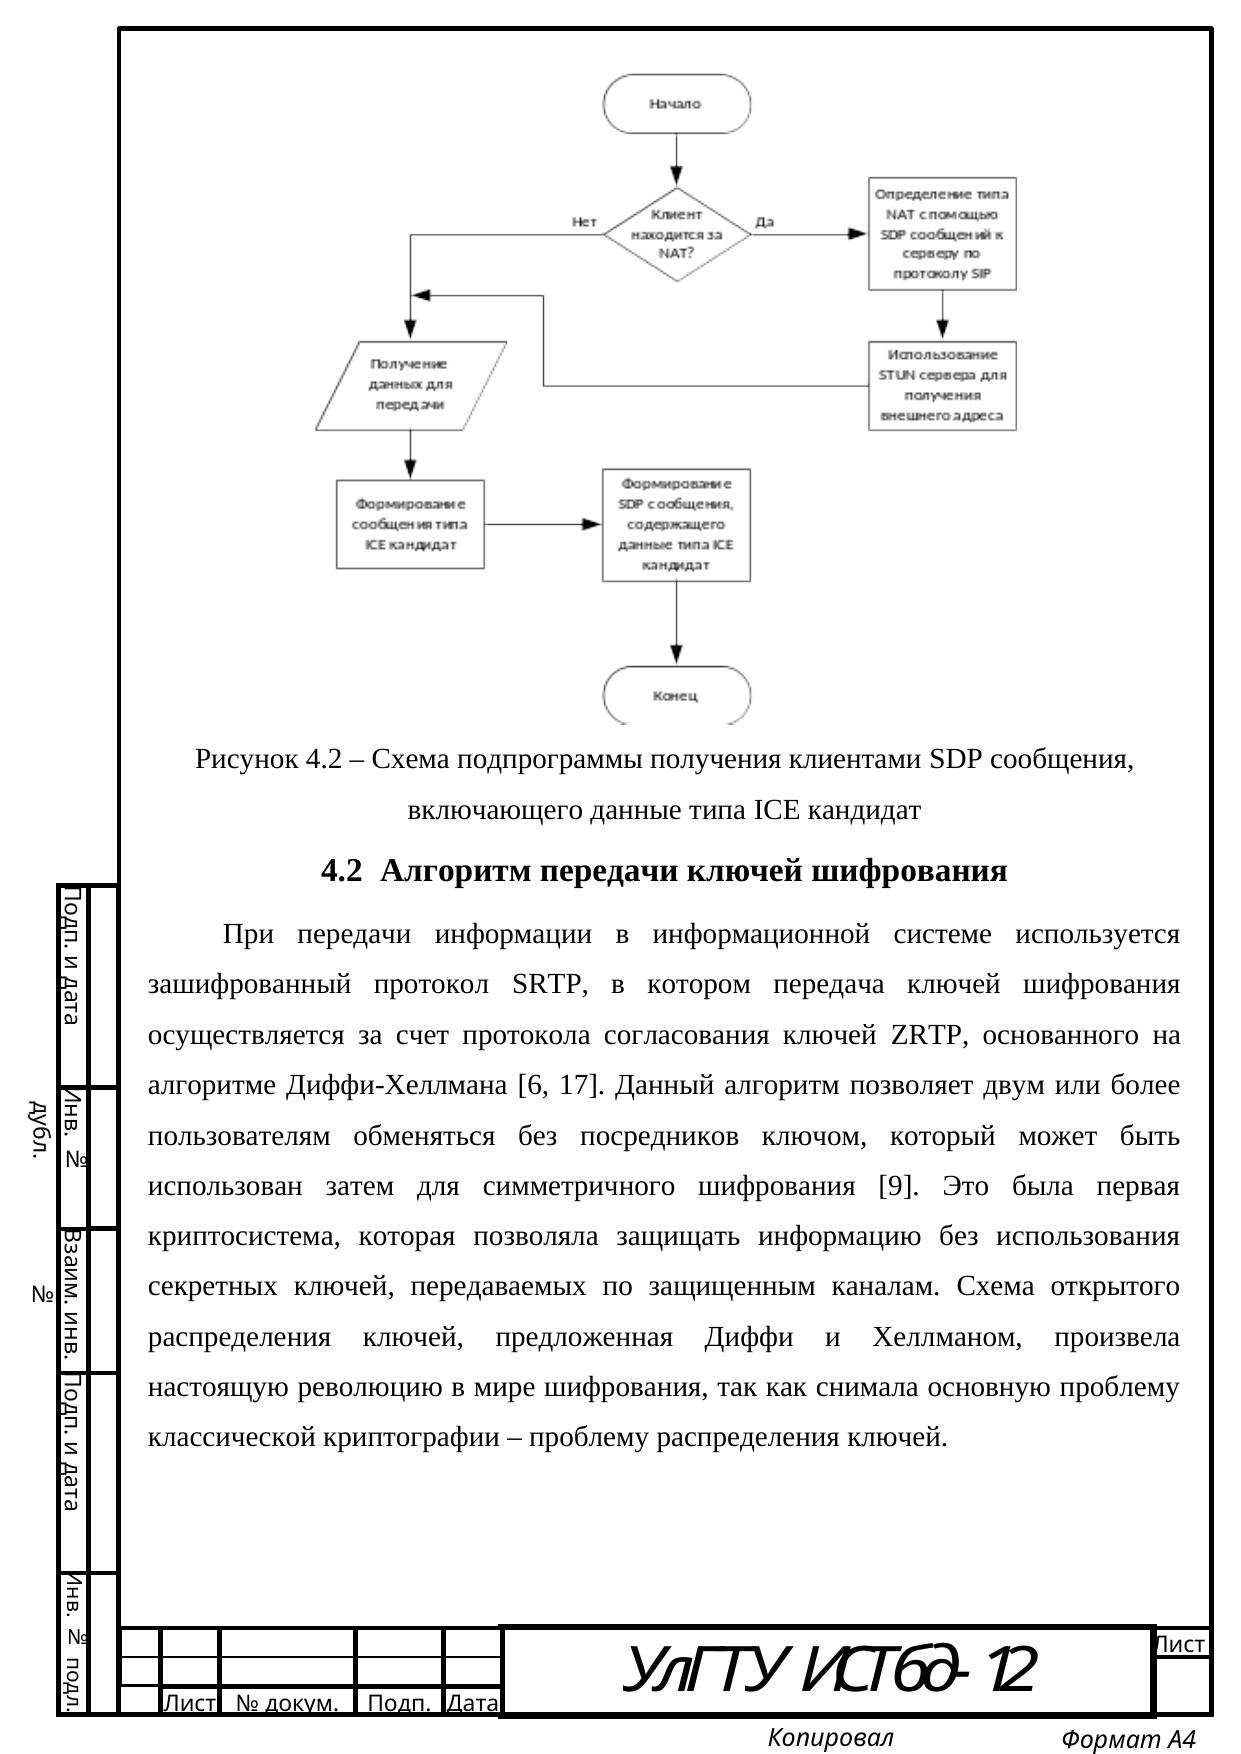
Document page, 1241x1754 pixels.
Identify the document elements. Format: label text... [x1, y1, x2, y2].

text Рисунок 4.2 – Схема подпрограммы получения клиентами SDP сообщения, включающего данные типа ICE кандидат [148, 742, 1181, 825]
text Алгоритм передачи ключей шифрования [148, 851, 1181, 889]
text При передачи информации в информационной системе используется зашифрованный протокол SRTP, в котором передача ключей шифрования осуществляется за счет протокола согласования ключей ZRTP, основанного на алгоритме Диффи-Хеллмана [6, 17]. Данный алгоритм позволяет двум или более пользователям обменяться без посредников ключом, который может быть использован затем для симметричного шифрования [9]. Это была первая криптосистема, которая позволяла защищать информацию без использования секретных ключей, передаваемых по защищенным каналам. Схема открытого распределения ключей, предложенная Диффи и Хеллманом, произвела настоящую революцию в мире шифрования, так как снимала основную проблему классической криптографии – проблему распределения ключей. [148, 916, 1181, 1453]
